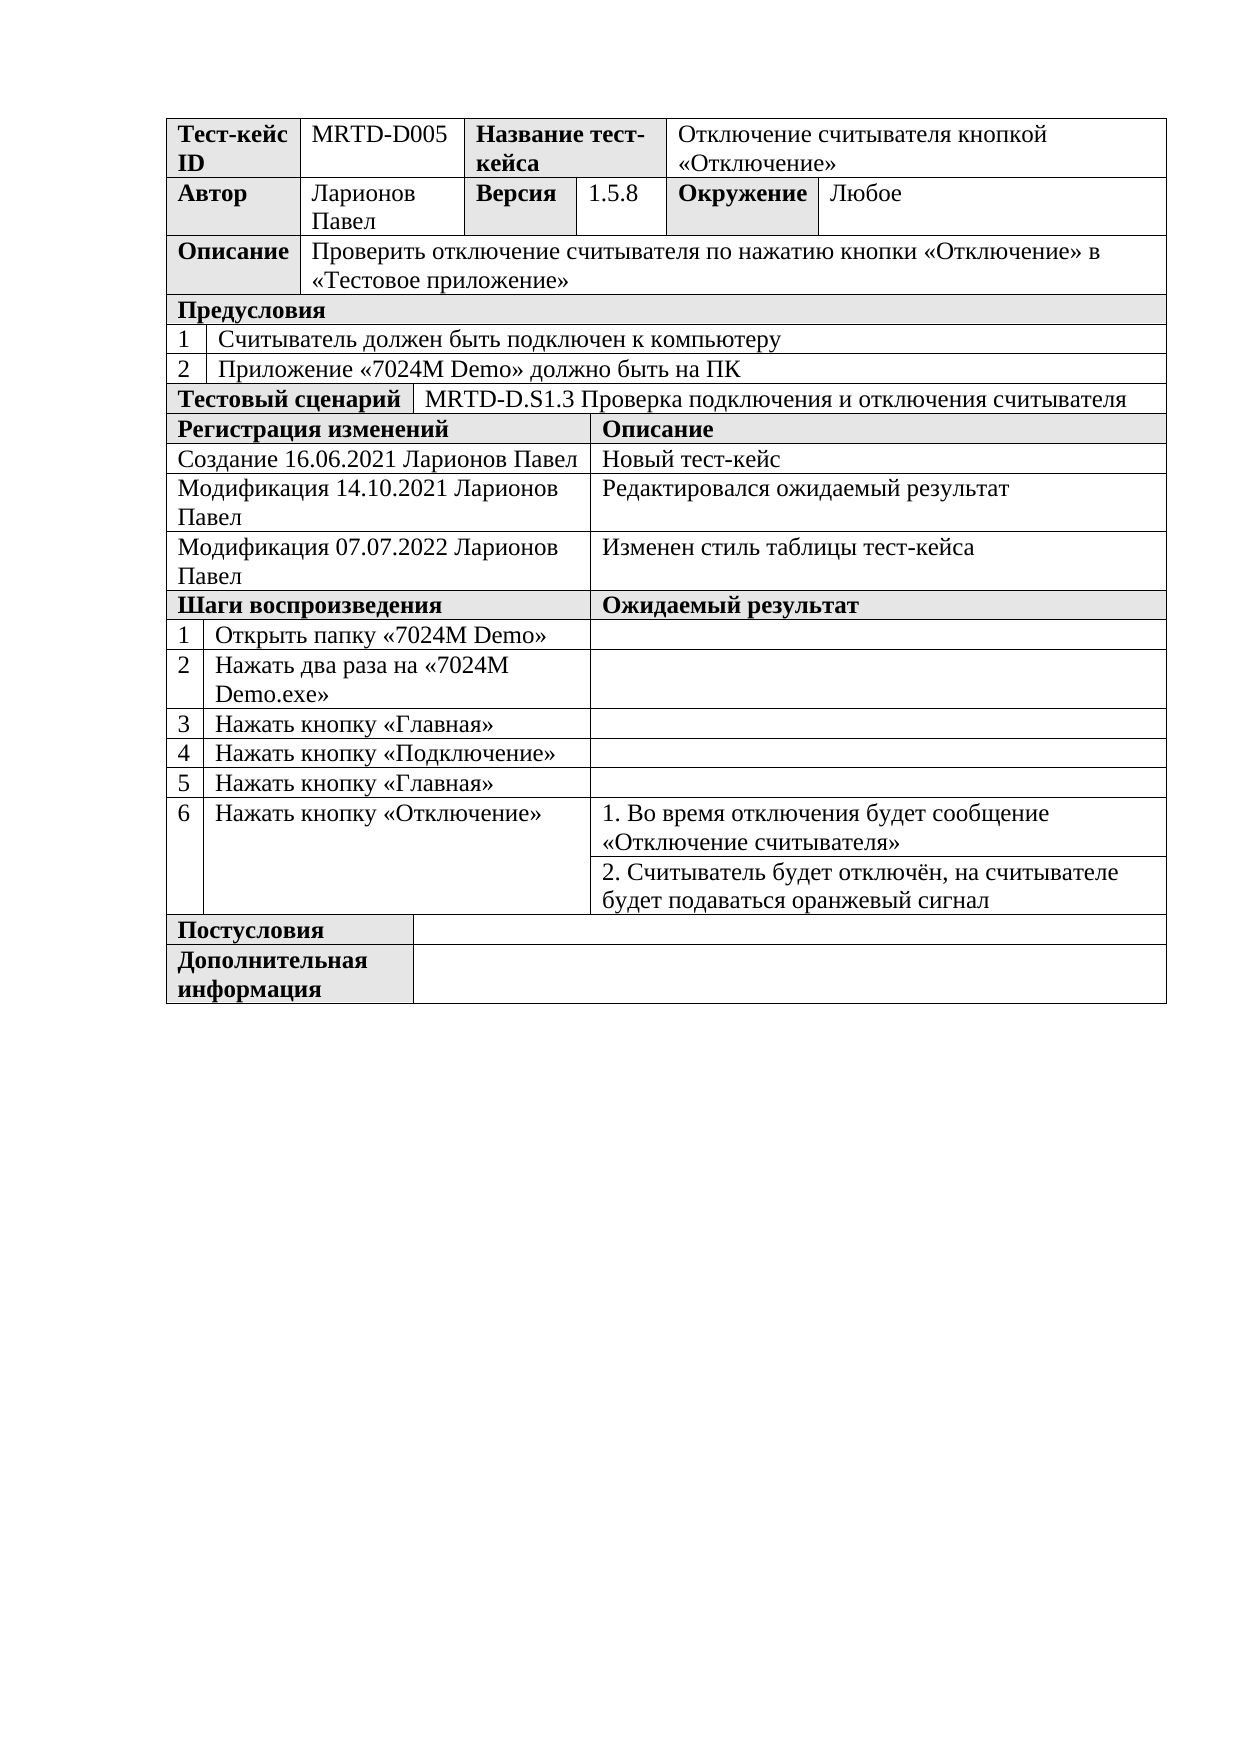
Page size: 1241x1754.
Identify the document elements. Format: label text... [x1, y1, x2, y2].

table_cell Изменен стиль таблицы тест-кейса [591, 532, 1166, 589]
table_cell Нажать два раза на «7024M Demo.exe» [204, 650, 590, 708]
table_cell 2 [167, 354, 206, 383]
table_cell Тестовый сценарий [167, 384, 413, 413]
table_cell Нажать кнопку «Главная» [204, 709, 590, 737]
table_cell Новый тест-кейс [591, 444, 1166, 472]
table_cell 2. Считыватель будет отключён, на считывателе будет подаваться оранжевый сигнал [591, 857, 1166, 914]
table_cell Редактировался ожидаемый результат [591, 474, 1166, 531]
table_cell Ларионов Павел [301, 178, 464, 235]
table_cell 2 [167, 650, 203, 708]
table_cell Считыватель должен быть подключен к компьютеру [207, 325, 1166, 353]
table_cell Дополнительная информация [167, 945, 413, 1002]
table_cell Описание [167, 236, 300, 294]
table_cell Автор [167, 178, 300, 235]
table_cell Окружение [667, 178, 818, 235]
table_cell 4 [167, 739, 203, 767]
table_cell [591, 768, 1166, 797]
table_cell Модификация 14.10.2021 Ларионов Павел [167, 474, 590, 531]
table_cell 3 [167, 709, 203, 737]
table_cell Шаги воспроизведения [167, 591, 590, 619]
table_cell 6 [167, 798, 203, 914]
table_cell [414, 915, 1166, 944]
table_cell 1. Во время отключения будет сообщение «Отключение считывателя» [591, 798, 1166, 856]
table_cell Проверить отключение считывателя по нажатию кнопки «Отключение» в «Тестовое приложение» [301, 236, 1166, 294]
table_cell Ожидаемый результат [591, 591, 1166, 619]
table_header MRTD-D005 [301, 119, 464, 177]
table_cell Регистрация изменений [167, 414, 590, 443]
table_cell Приложение «7024M Demo» должно быть на ПК [207, 354, 1166, 383]
table_cell 5 [167, 768, 203, 797]
table_cell Описание [591, 414, 1166, 443]
table_cell [591, 620, 1166, 649]
table_cell MRTD-D.S1.3 Проверка подключения и отключения считывателя [414, 384, 1166, 413]
table_header Название тест- кейса [465, 119, 666, 177]
table_cell Нажать кнопку «Главная» [204, 768, 590, 797]
table_cell Модификация 07.07.2022 Ларионов Павел [167, 532, 590, 589]
table_header Тест-кейс ID [167, 119, 300, 177]
table_cell [591, 650, 1166, 708]
table_cell 1 [167, 620, 203, 649]
table_cell Предусловия [167, 295, 1166, 323]
table_cell [591, 709, 1166, 737]
table_cell Создание 16.06.2021 Ларионов Павел [167, 444, 590, 472]
table_cell Нажать кнопку «Подключение» [204, 739, 590, 767]
table_header Отключение считывателя кнопкой «Отключение» [667, 119, 1166, 177]
table_cell 1 [167, 325, 206, 353]
table_cell [591, 739, 1166, 767]
table_cell 1.5.8 [577, 178, 666, 235]
table_cell Любое [819, 178, 1166, 235]
table_cell Нажать кнопку «Отключение» [204, 798, 590, 914]
table_cell Версия [465, 178, 576, 235]
table_cell [414, 945, 1166, 1002]
table_cell Постусловия [167, 915, 413, 944]
table_cell Открыть папку «7024M Demo» [204, 620, 590, 649]
